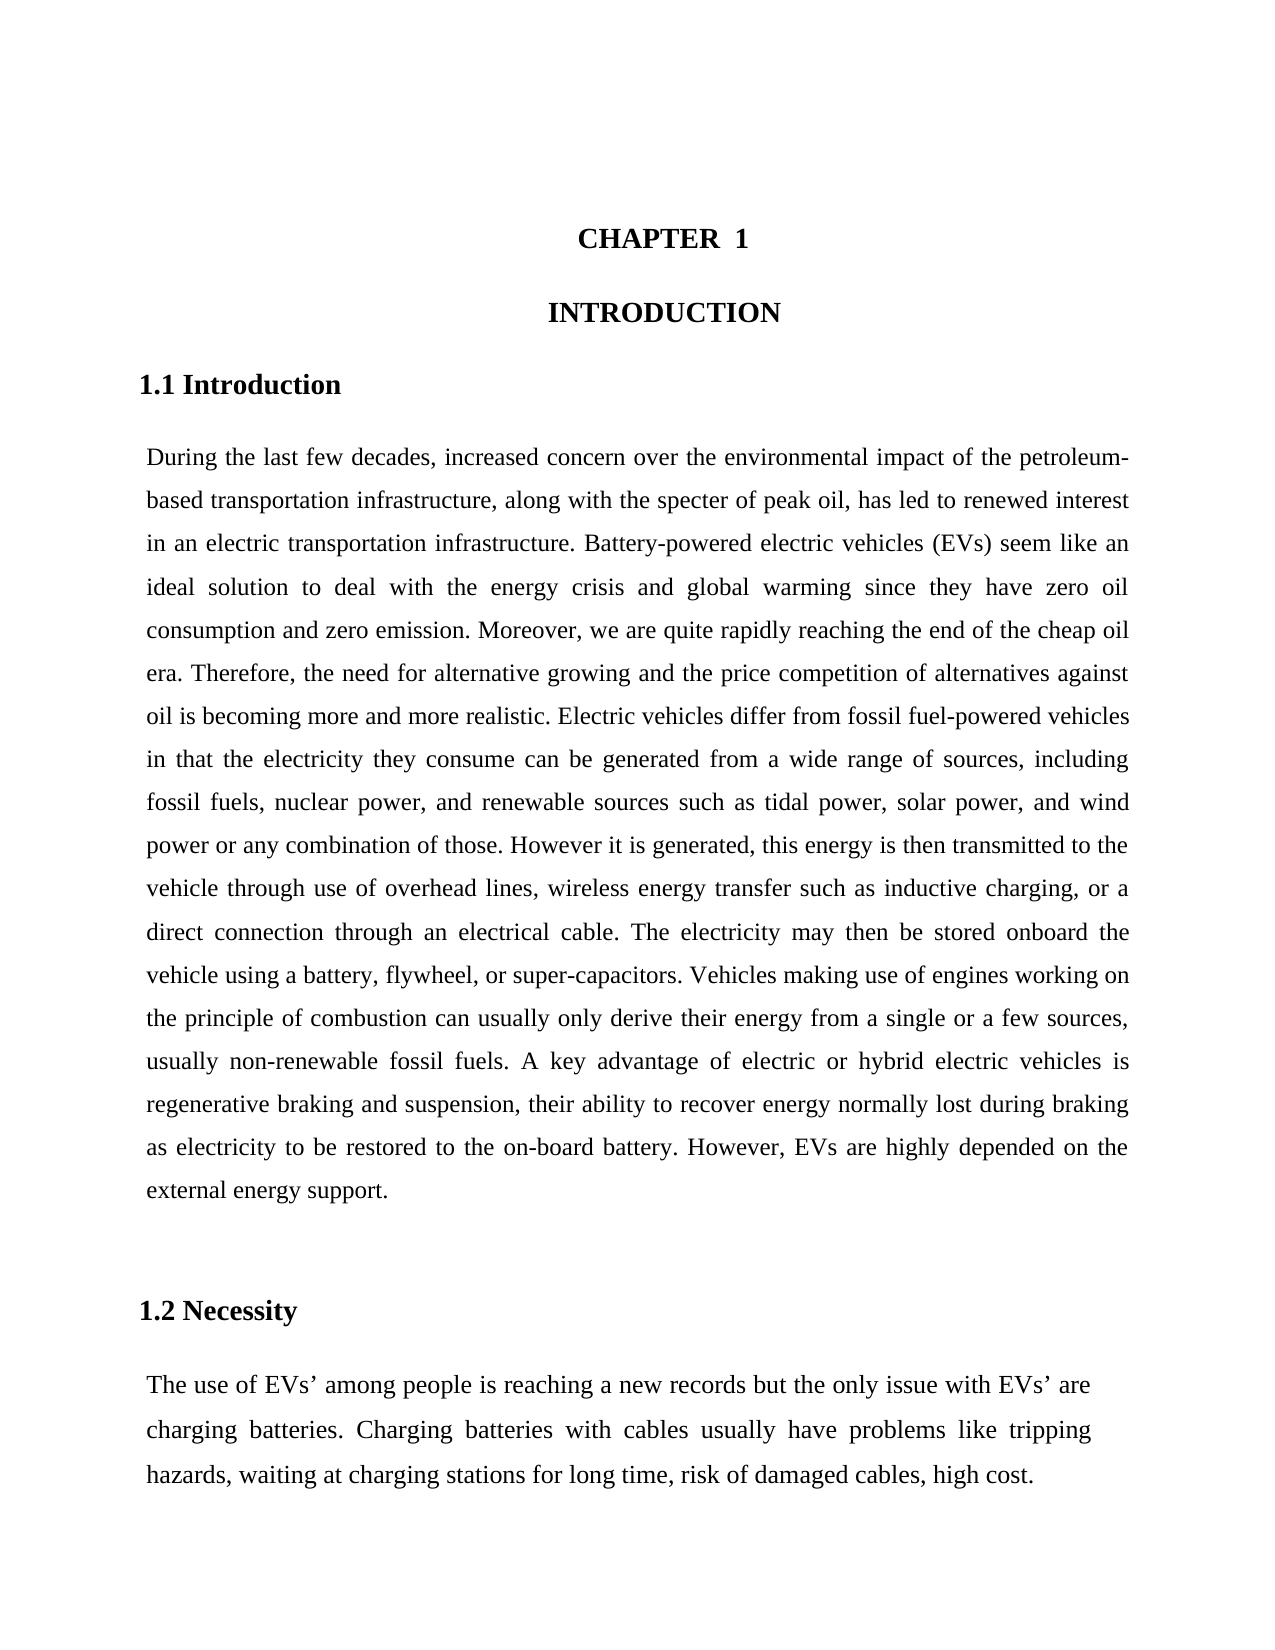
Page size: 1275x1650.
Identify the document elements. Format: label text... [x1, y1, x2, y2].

subtitle Introduction [139, 369, 1127, 401]
text During the last few decades, increased concern over the environmental impact of the petroleum-based transportation infrastructure, along with the specter of peak oil, has led to renewed interest in an electric transportation infrastructure. Battery-powered electric vehicles (EVs) seem like an ideal solution to deal with the energy crisis and global warming since they have zero oil consumption and zero emission. Moreover, we are quite rapidly reaching the end of the cheap oil era. Therefore, the need for alternative growing and the price competition of alternatives against oil is becoming more and more realistic. Electric vehicles differ from fossil fuel-powered vehicles in that the electricity they consume can be generated from a wide range of sources, including fossil fuels, nuclear power, and renewable sources such as tidal power, solar power, and wind power or any combination of those. However it is generated, this energy is then transmitted to the vehicle through use of overhead lines, wireless energy transfer such as inductive charging, or a direct connection through an electrical cable. The electricity may then be stored onboard the vehicle using a battery, flywheel, or super-capacitors. Vehicles making use of engines working on the principle of combustion can usually only derive their energy from a single or a few sources, usually non-renewable fossil fuels. A key advantage of electric or hybrid electric vehicles is regenerative braking and suspension, their ability to recover energy normally lost during braking as electricity to be restored to the on-board battery. However, EVs are highly depended on the external energy support. [146, 442, 1130, 1204]
text INTRODUCTION [511, 295, 924, 329]
subtitle Necessity [139, 1293, 1127, 1326]
text CHAPTER 1 [577, 221, 924, 255]
text The use of EVs’ among people is reaching a new records but the only issue with EVs’ are charging batteries. Charging batteries with cables usually have problems like tripping hazards, waiting at charging stations for long time, risk of damaged cables, high cost. [146, 1369, 1093, 1489]
